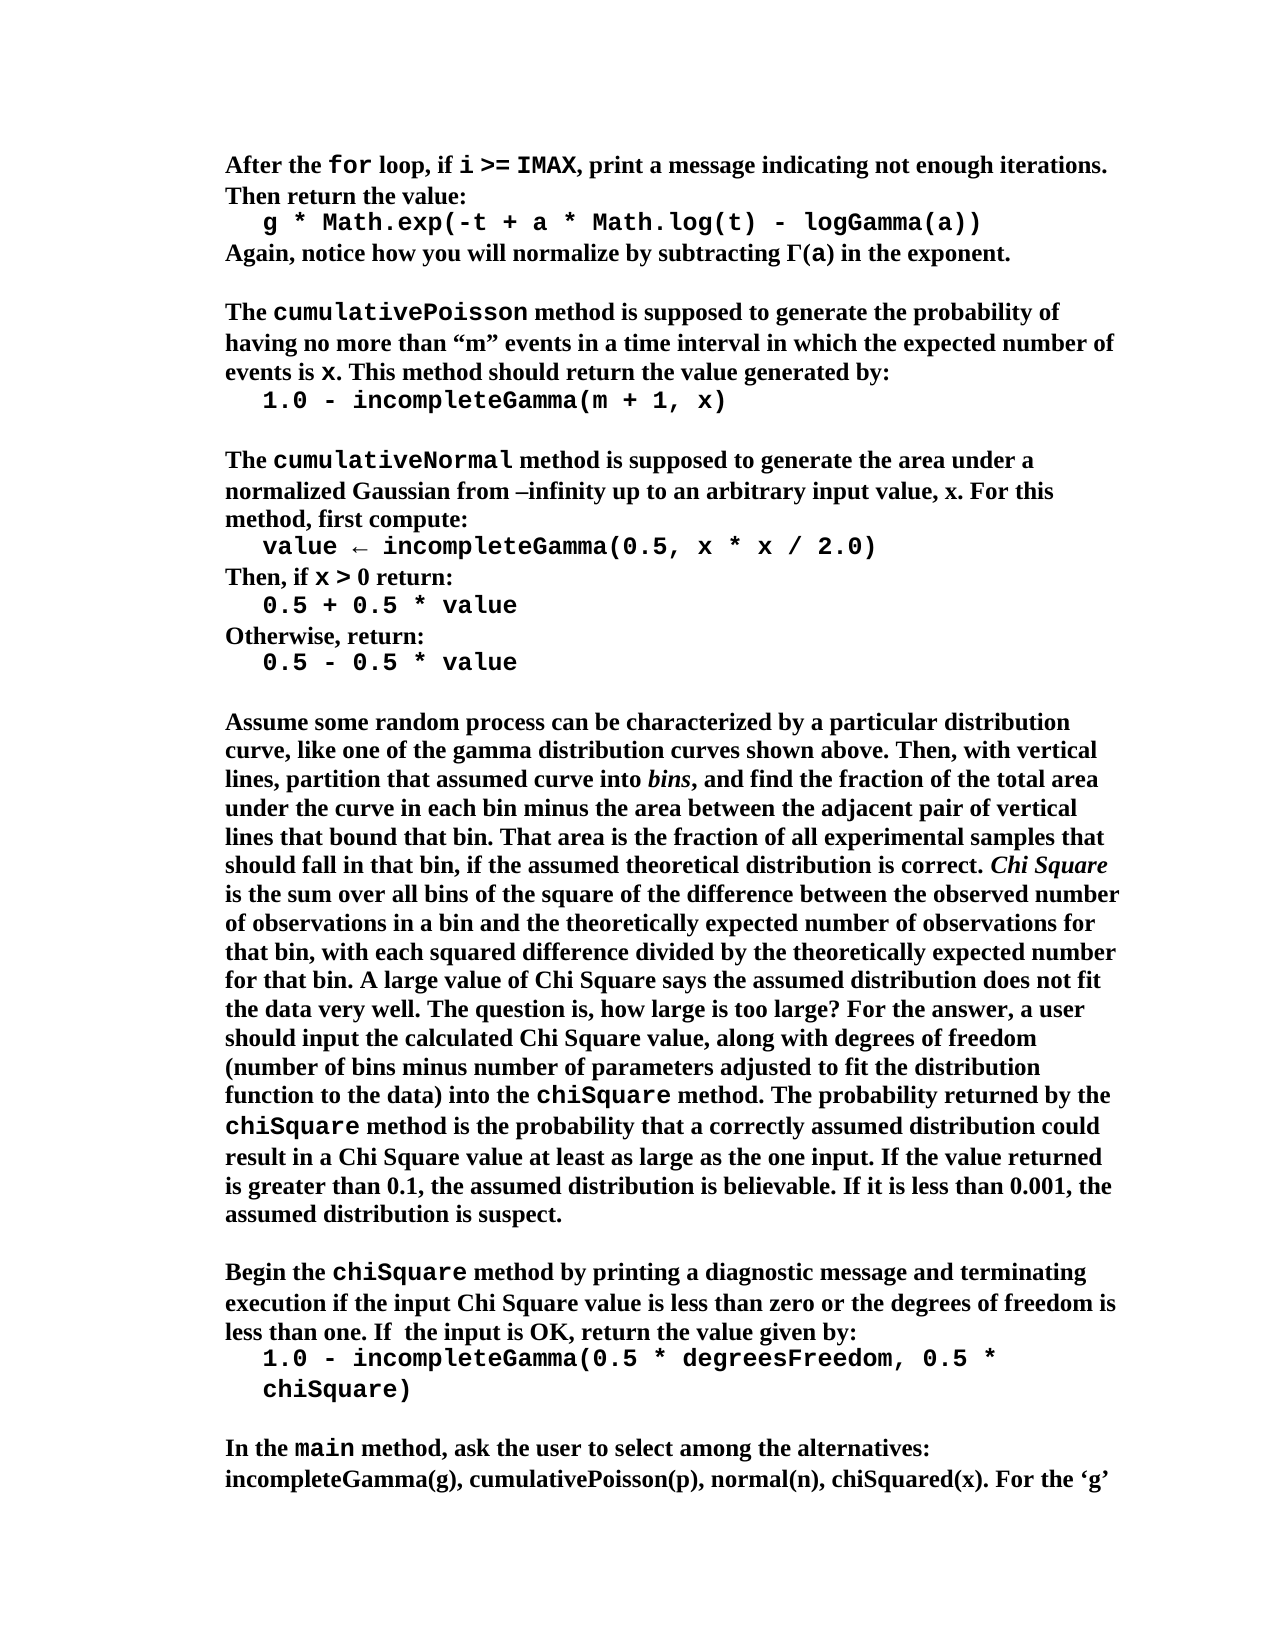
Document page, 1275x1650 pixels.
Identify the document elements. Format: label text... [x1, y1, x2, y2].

text The cumulativeNormal method is supposed to generate the area under a normalized Gaussian from –infinity up to an arbitrary input value, x. For this method, first compute: [225, 445, 1125, 533]
text g * Math.exp(-t + a * Math.log(t) - logGamma(a)) [262, 209, 1125, 238]
text value ← incompleteGamma(0.5, x * x / 2.0) [262, 533, 1125, 562]
text Assume some random process can be characterized by a particular distribution curve, like one of the gamma distribution curves shown above. Then, with vertical lines, partition that assumed curve into bins, and find the fraction of the total area under the curve in each bin minus the area between the adjacent pair of vertical lines that bound that bin. That area is the fraction of all experimental samples that should fall in that bin, if the assumed theoretical distribution is correct. Chi Square is the sum over all bins of the square of the difference between the observed number of observations in a bin and the theoretically expected number of observations for that bin, with each squared difference divided by the theoretically expected number for that bin. A large value of Chi Square says the assumed distribution does not fit the data very well. The question is, how large is too large? For the answer, a user should input the calculated Chi Square value, along with degrees of freedom (number of bins minus number of parameters adjusted to fit the distribution function to the data) into the chiSquare method. The probability returned by the chiSquare method is the probability that a correctly assumed distribution could result in a Chi Square value at least as large as the one input. If the value returned is greater than 0.1, the assumed distribution is believable. If it is less than 0.001, the assumed distribution is suspect. [225, 707, 1125, 1228]
text 1.0 - incompleteGamma(m + 1, x) [262, 388, 1125, 416]
text Then, if x > 0 return: [225, 562, 1125, 592]
text Otherwise, return: [225, 621, 1125, 649]
text 0.5 + 0.5 * value [262, 592, 1125, 621]
text 1.0 - incompleteGamma(0.5 * degreesFreedom, 0.5 * chiSquare) [262, 1345, 1125, 1404]
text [225, 1433, 1125, 1493]
text 0.5 - 0.5 * value [262, 649, 1125, 678]
text The cumulativePoisson method is supposed to generate the probability of having no more than “m” events in a time interval in which the expected number of events is x. This method should return the value generated by: [225, 297, 1125, 388]
text Again, notice how you will normalize by subtracting Γ(a) in the exponent. [225, 238, 1125, 269]
text After the for loop, if i >= IMAX, print a message indicating not enough iterations. Then return the value: [225, 150, 1125, 209]
text Begin the chiSquare method by printing a diagnostic message and terminating execution if the input Chi Square value is less than zero or the degrees of freedom is less than one. If the input is OK, return the value given by: [225, 1257, 1125, 1345]
